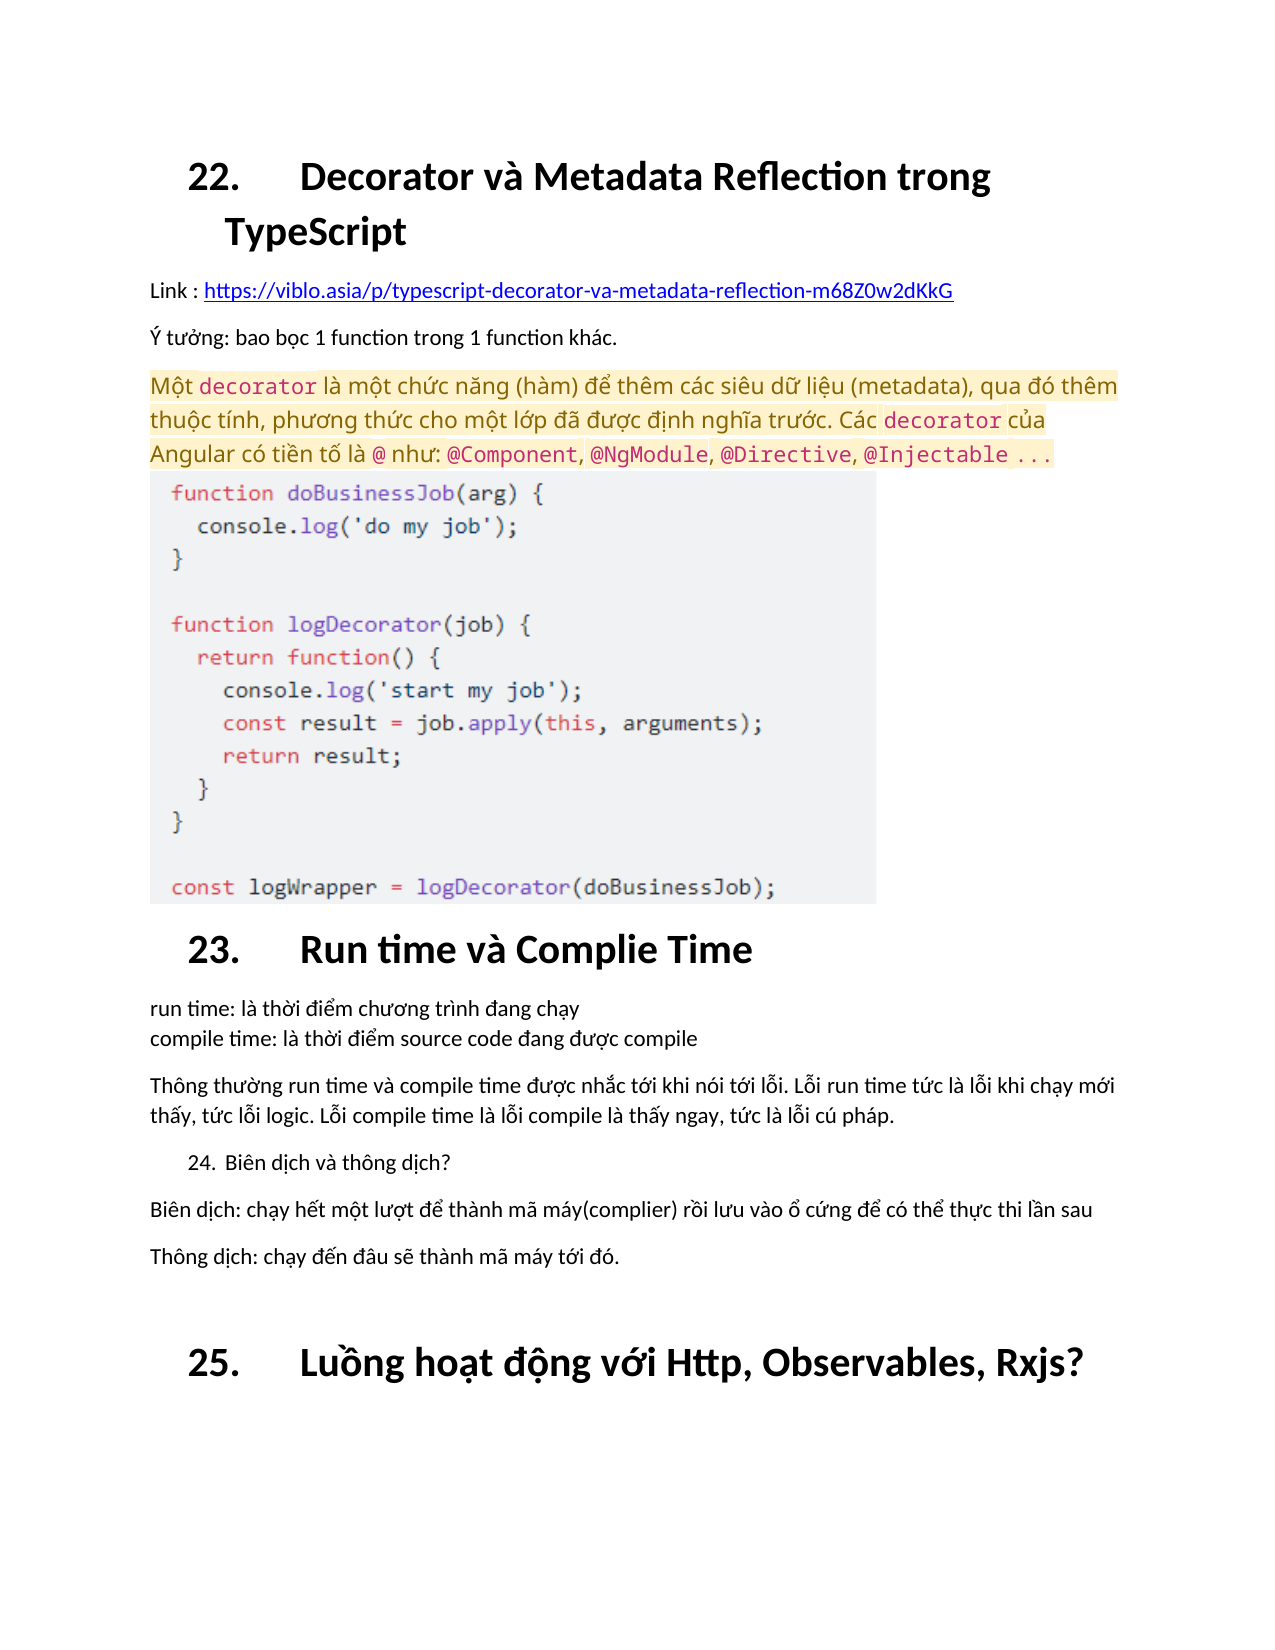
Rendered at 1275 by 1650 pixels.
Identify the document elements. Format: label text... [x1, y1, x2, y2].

text Thông thường run time và compile time được nhắc tới khi nói tới lỗi. Lỗi run time tức là lỗi khi chạy mới thấy, tức lỗi logic. Lỗi compile time là lỗi compile là thấy ngay, tức là lỗi cú pháp. [150, 1071, 1125, 1130]
list Luồng hoạt động với Http, Observables, Rxjs? [187, 1336, 1125, 1387]
text Ý tưởng: bao bọc 1 function trong 1 function khác. [150, 323, 1125, 351]
text Thông dịch: chạy đến đâu sẽ thành mã máy tới đó. [150, 1242, 1125, 1270]
text Link : https://viblo.asia/p/typescript-decorator-va-metadata-reflection-m68Z0w2dKkG [150, 276, 1125, 304]
picture [150, 471, 877, 904]
list Biên dịch và thông dịch? [187, 1148, 1125, 1177]
text run time: là thời điểm chương trình đang chạy compile time: là thời điểm source code đang được compile [150, 994, 1125, 1053]
list Run time và Complie Time [187, 923, 1125, 974]
list Decorator và Metadata Reflection trong TypeScript [187, 150, 1125, 256]
text Biên dịch: chạy hết một lượt để thành mã máy(complier) rồi lưu vào ổ cứng để có thể thực thi lần sau [150, 1195, 1125, 1223]
